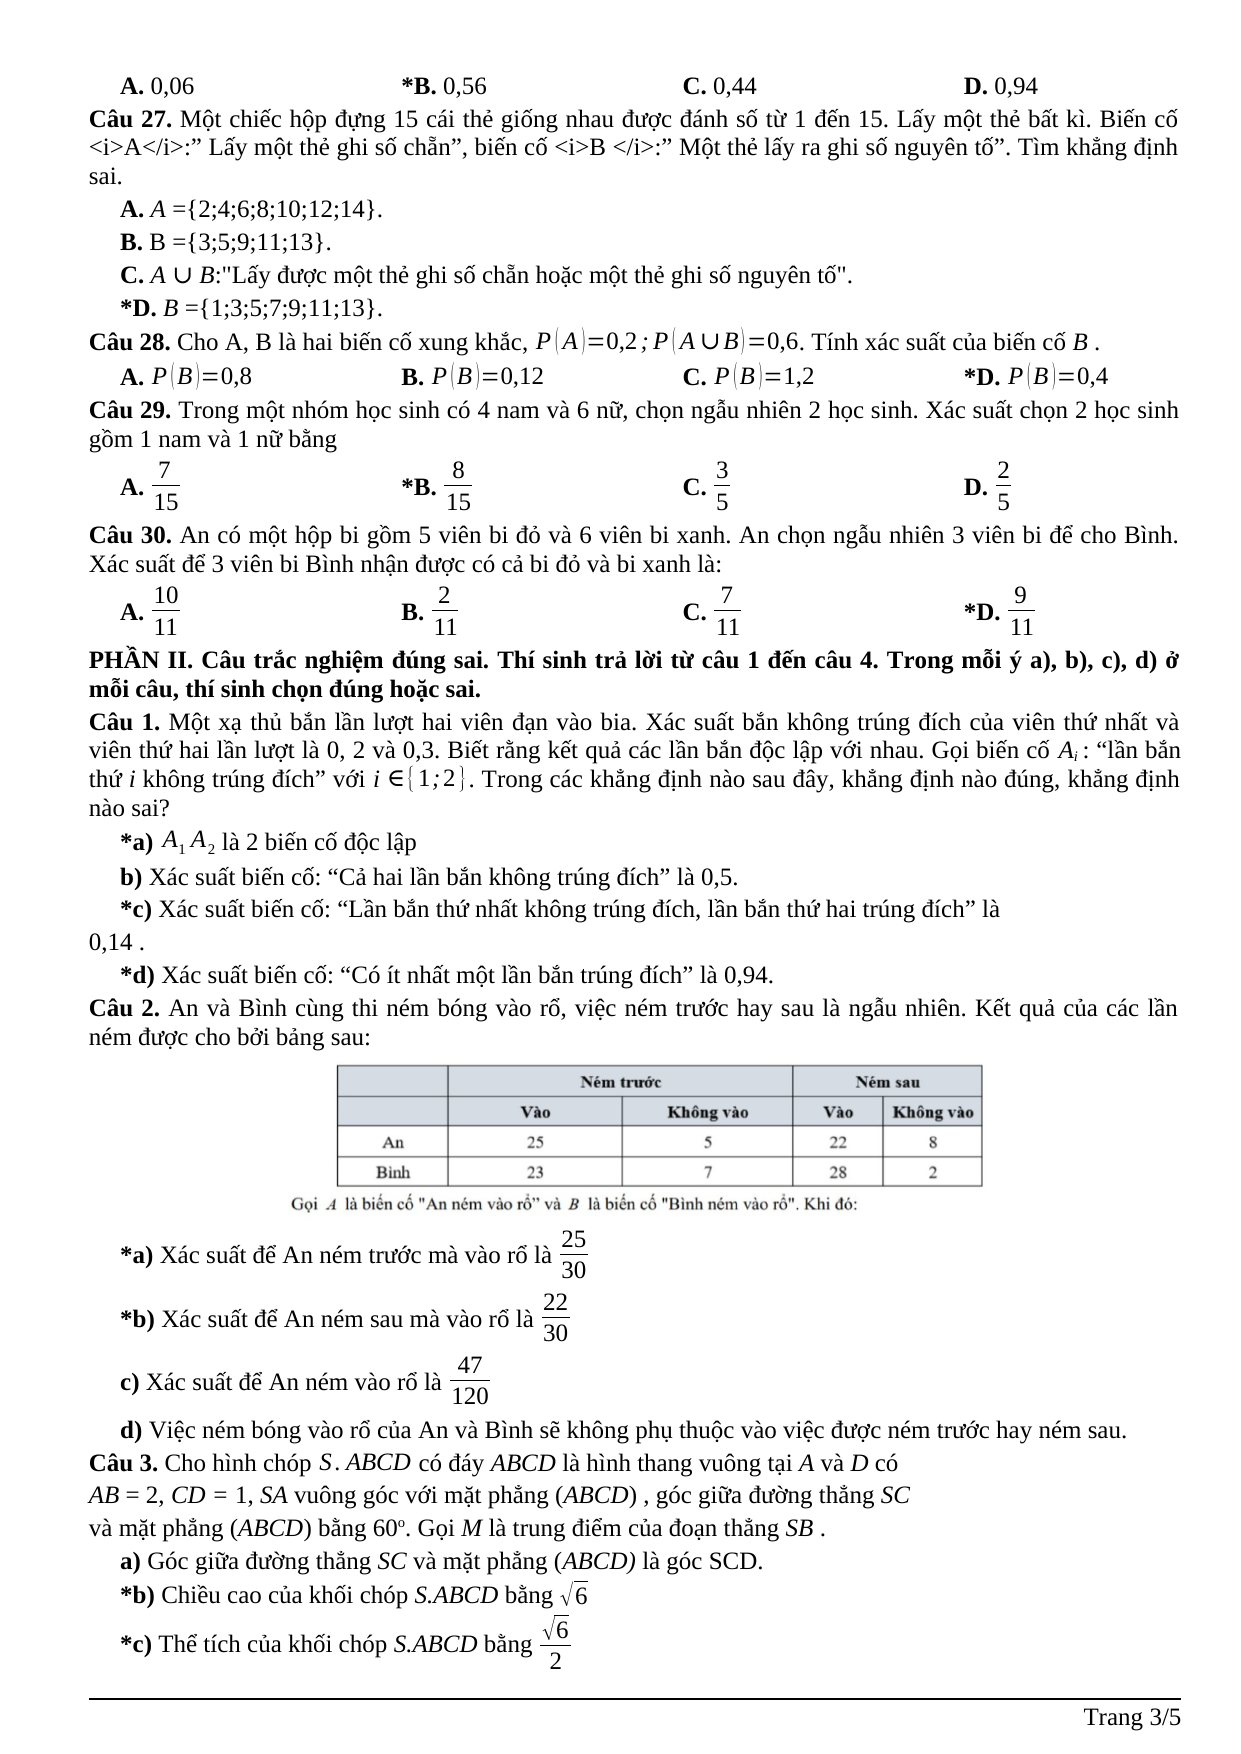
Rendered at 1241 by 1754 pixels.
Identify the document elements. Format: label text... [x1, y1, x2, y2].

text *b) Xác suất để An ném sau mà vào rổ là [89, 1288, 1181, 1347]
text Câu 27. Một chiếc hộp đựng 15 cái thẻ giống nhau được đánh số từ 1 đến 15. Lấy một thẻ bất kì. Biến cố <i>A</i>:” Lấy một thẻ ghi số chẵn”, biến cố <i>B </i>:” Một thẻ lấy ra ghi số nguyên tố”. Tìm khẳng định sai. [89, 104, 1181, 190]
text A. B. C. *D. [89, 361, 1181, 391]
text Câu 2. An và Bình cùng thi ném bóng vào rổ, việc ném trước hay sau là ngẫu nhiên. Kết quả của các lần ném được cho bởi bảng sau: [89, 993, 1181, 1051]
text *d) Xác suất biến cố: “Có ít nhất một lần bắn trúng đích” là 0,94. [89, 960, 1181, 989]
text A. A ={2;4;6;8;10;12;14}. [89, 194, 1181, 223]
text *c) Thể tích của khối chóp S.ABCD bằng [89, 1613, 1181, 1674]
text *a) Xác suất để An ném trước mà vào rổ là [89, 1225, 1181, 1284]
text *D. B ={1;3;5;7;9;11;13}. [89, 293, 1181, 322]
text 0,14 . [89, 927, 1181, 956]
text Câu 1. Một xạ thủ bắn lần lượt hai viên đạn vào bia. Xác suất bắn không trúng đích của viên thứ nhất và viên thứ hai lần lượt là 0, 2 và 0,3. Biết rằng kết quả các lần bắn độc lập với nhau. Gọi biến cố Ai : “lần bắn thứ i không trúng đích” với i . Trong các khẳng định nào sau đây, khẳng định nào đúng, khẳng định nào sai? [89, 707, 1181, 822]
text PHẦN II. Câu trắc nghiệm đúng sai. Thí sinh trả lời từ câu 1 đến câu 4. Trong mỗi ý a), b), c), d) ở mỗi câu, thí sinh chọn đúng hoặc sai. [89, 645, 1181, 702]
text *b) Chiều cao của khối chóp S.ABCD bằng [89, 1579, 1181, 1609]
text b) Xác suất biến cố: “Cả hai lần bắn không trúng đích” là 0,5. [89, 862, 1181, 890]
text Câu 30. An có một hộp bi gồm 5 viên bi đỏ và 6 viên bi xanh. An chọn ngẫu nhiên 3 viên bi để cho Bình. Xác suất để 3 viên bi Bình nhận được có cả bi đỏ và bi xanh là: [89, 520, 1181, 578]
text *a) là 2 biến cố độc lập [89, 826, 1181, 857]
text a) Góc giữa đường thẳng SC và mặt phẳng (ABCD) là góc SCD. [89, 1546, 1181, 1575]
text A. *B. C. D. [89, 457, 1181, 516]
text d) Việc ném bóng vào rổ của An và Bình sẽ không phụ thuộc vào việc được ném trước hay ném sau. [89, 1415, 1181, 1443]
text Câu 3. Cho hình chóp có đáy ABCD là hình thang vuông tại A và D có [89, 1448, 1181, 1476]
text C. A ∪ B:"Lấy được một thẻ ghi số chẵn hoặc một thẻ ghi số nguyên tố". [89, 260, 1181, 289]
text và mặt phẳng (ABCD) bằng 60o. Gọi M là trung điểm của đoạn thẳng SB . [89, 1513, 1181, 1542]
text B. B ={3;5;9;11;13}. [89, 227, 1181, 256]
text Câu 29. Trong một nhóm học sinh có 4 nam và 6 nữ, chọn ngẫu nhiên 2 học sinh. Xác suất chọn 2 học sinh gồm 1 nam và 1 nữ bằng [89, 395, 1181, 453]
text *c) Xác suất biến cố: “Lần bắn thứ nhất không trúng đích, lần bắn thứ hai trúng đích” là [89, 894, 1181, 923]
text Câu 28. Cho A, B là hai biến cố xung khắc, . Tính xác suất của biến cố B . [89, 326, 1181, 356]
text AB = 2, CD = 1, SA vuông góc với mặt phẳng (ABCD) , góc giữa đường thẳng SC [89, 1481, 1181, 1509]
text A. B. C. *D. [89, 582, 1181, 641]
text A. 0,06 *B. 0,56 C. 0,44 D. 0,94 [89, 71, 1181, 99]
text c) Xác suất để An ném vào rổ là [89, 1352, 1181, 1411]
picture [280, 1055, 990, 1222]
